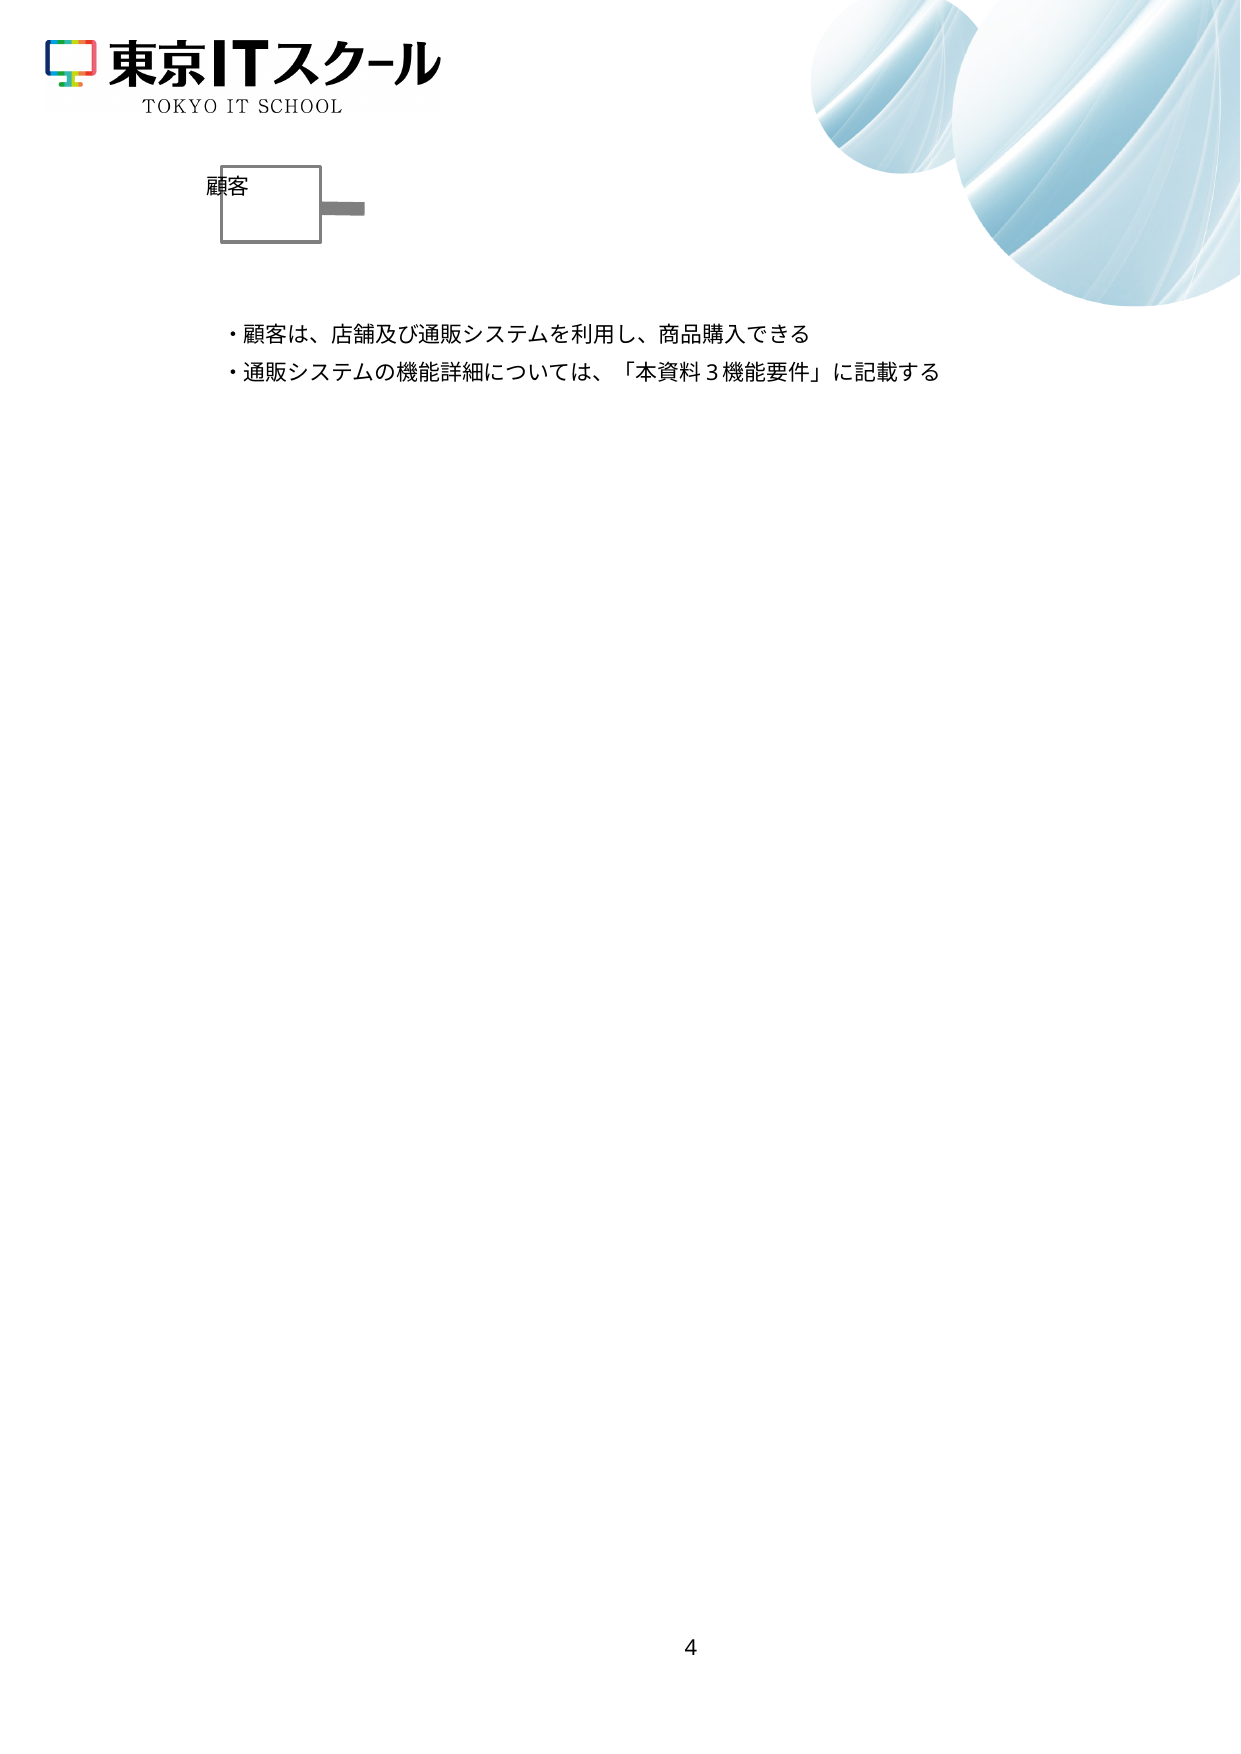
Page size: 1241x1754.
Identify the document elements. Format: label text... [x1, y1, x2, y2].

picture [45, 40, 441, 113]
text ・通販システムの機能詳細については、「本資料3機能要件」に記載する [200, 352, 1181, 389]
picture [810, 0, 1241, 307]
text ・顧客は、店舗及び通販システムを利用し、商品購入できる [200, 314, 1181, 352]
